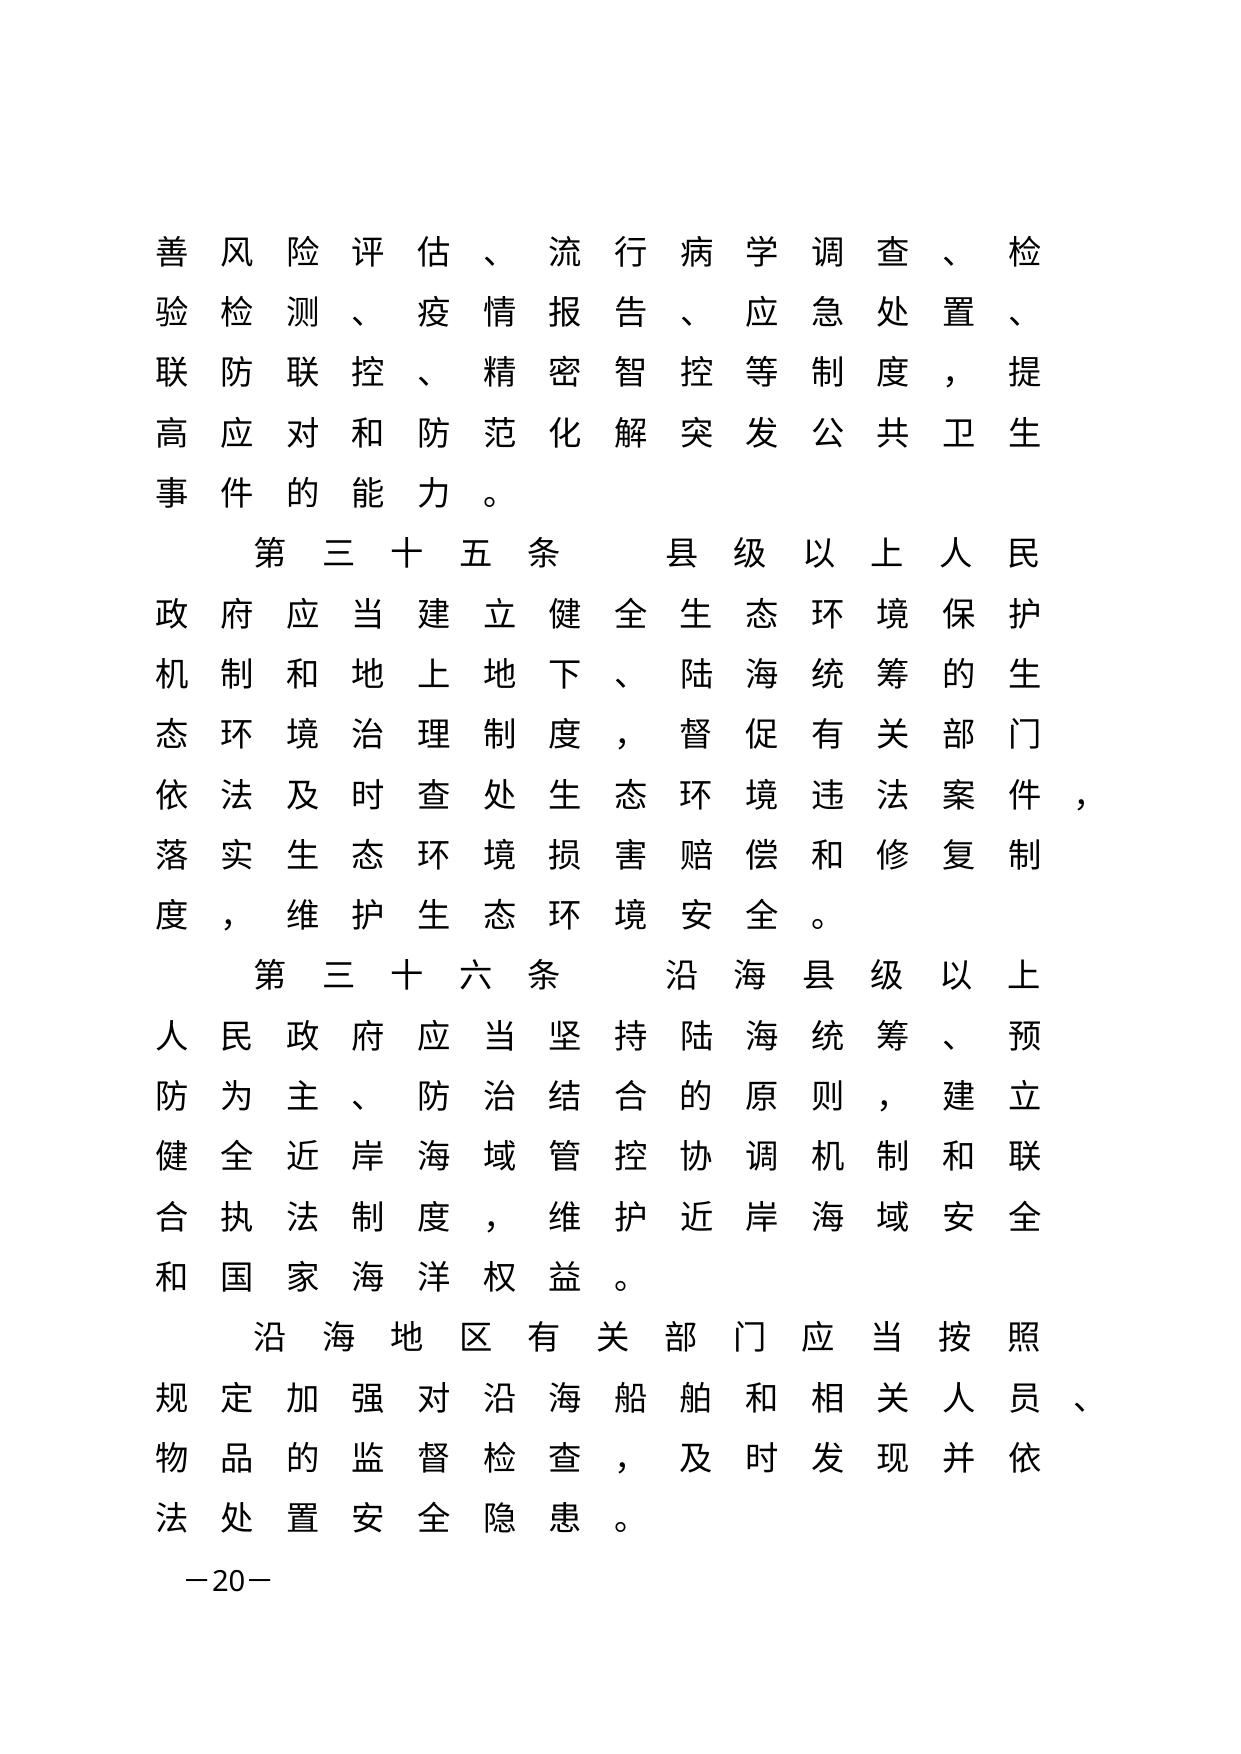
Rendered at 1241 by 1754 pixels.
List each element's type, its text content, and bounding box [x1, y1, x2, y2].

text 第三十六条 沿海县级以上人民政府应当坚持陆海统筹、预防为主、防治结合的原则，建立健全近岸海域管控协调机制和联合执法制度，维护近岸海域安全和国家海洋权益。 [155, 943, 1073, 1305]
text 第三十四条 县级以上人民政府应当建立健全突发公共卫生事件监测预警处置机制，加强疾病预防控制、医疗救治和相关科技支撑、物资保障体系建设，完善风险评估、流行病学调查、检验检测、疫情报告、应急处置、联防联控、精密智控等制度，提高应对和防范化解突发公共卫生事件的能力。 [155, 219, 1073, 521]
text 第三十五条 县级以上人民政府应当建立健全生态环境保护机制和地上地下、陆海统筹的生态环境治理制度，督促有关部门依法及时查处生态环境违法案件，落实生态环境损害赔偿和修复制度，维护生态环境安全。 [155, 521, 1073, 943]
text 沿海地区有关部门应当按照规定加强对沿海船舶和相关人员、物品的监督检查，及时发现并依法处置安全隐患。 [155, 1305, 1073, 1546]
